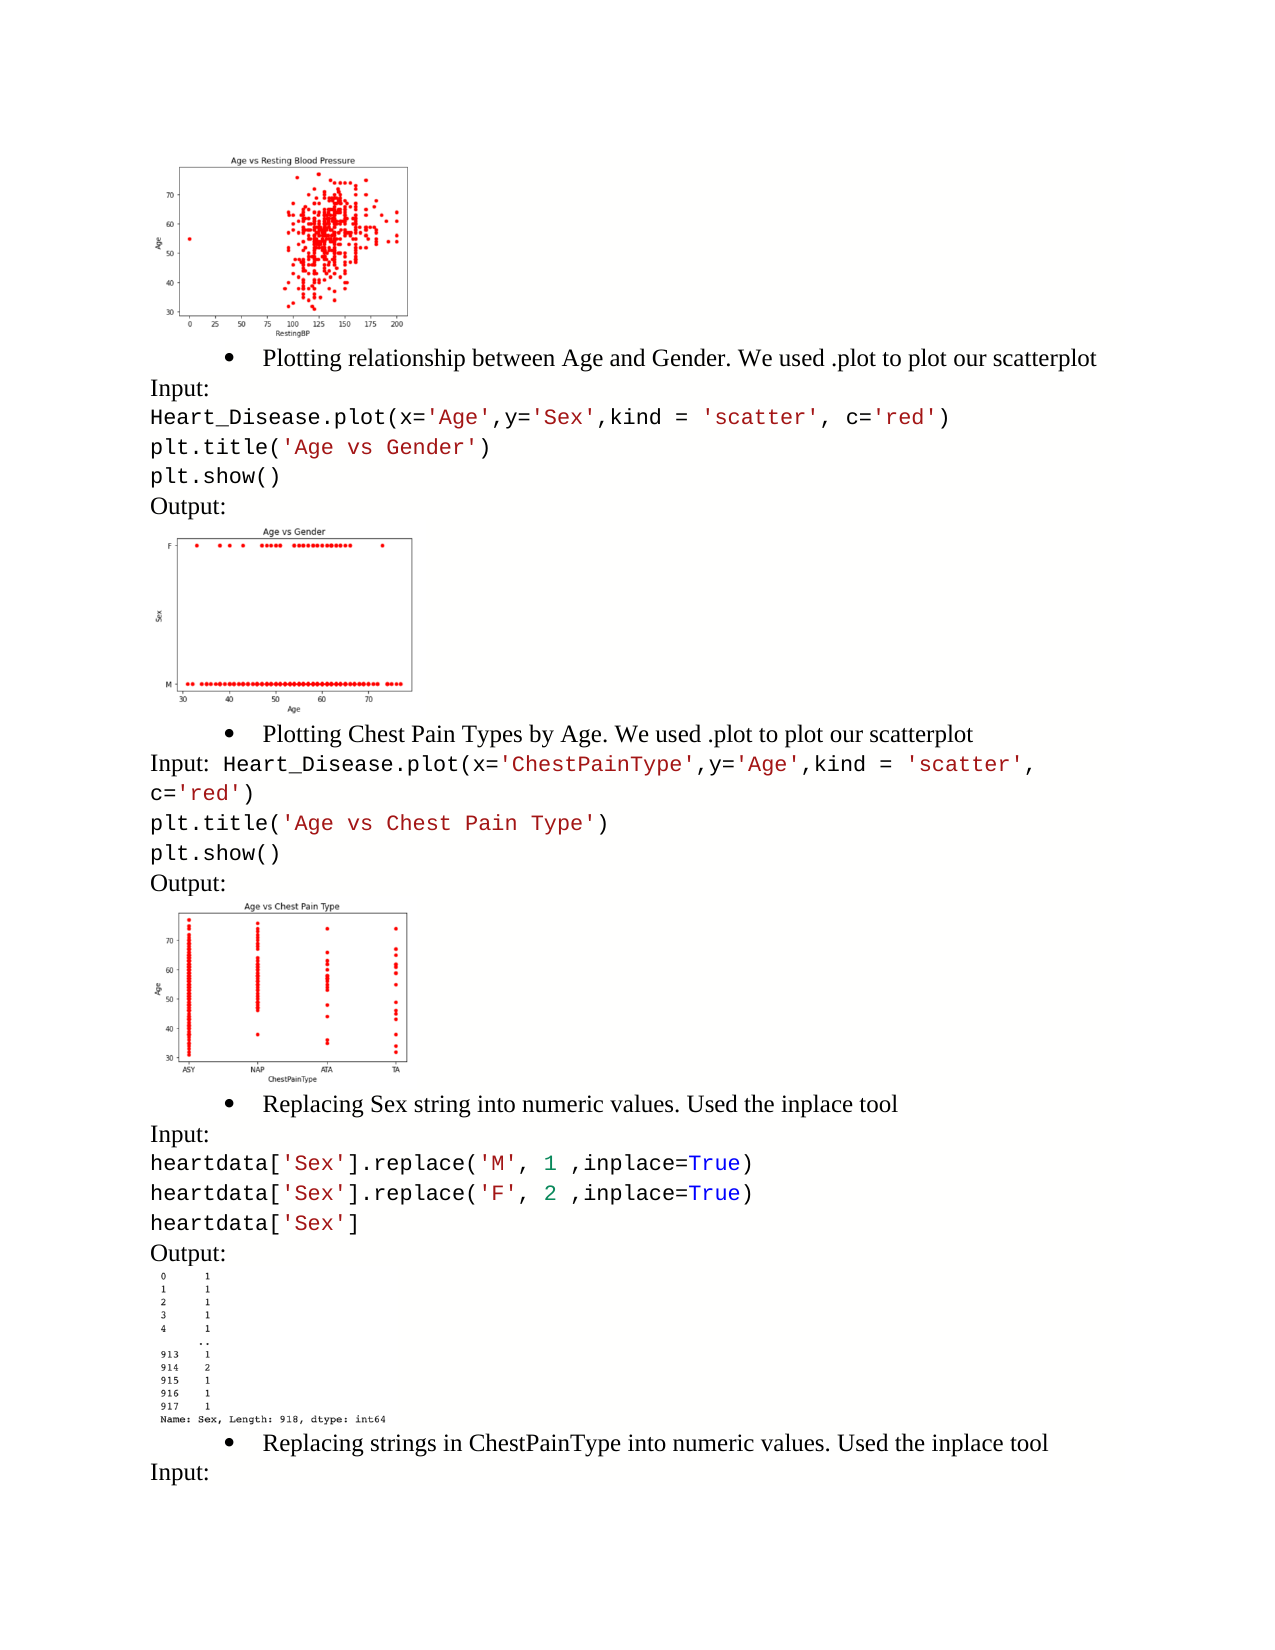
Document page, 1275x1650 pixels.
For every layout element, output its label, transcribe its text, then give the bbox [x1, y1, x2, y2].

text plt.show() [150, 461, 1125, 490]
text Output: [150, 1237, 1125, 1266]
text heartdata['Sex'].replace('M', 1 ,inplace=True) [150, 1148, 1125, 1177]
text plt.title('Age vs Gender') [150, 431, 1125, 461]
text plt.show() [150, 837, 1125, 867]
picture [150, 520, 426, 718]
text Input: Heart_Disease.plot(x='ChestPainType',y='Age',kind = 'scatter', c='red') [150, 748, 1125, 807]
list Plotting Chest Pain Types by Age. We used .plot to plot our scatterplot [225, 718, 1125, 748]
text heartdata['Sex'].replace('F', 2 ,inplace=True) [150, 1177, 1125, 1207]
text Heart_Disease.plot(x='Age',y='Sex',kind = 'scatter', c='red') [150, 401, 1125, 431]
list Plotting relationship between Age and Gender. We used .plot to plot our scatterplot [225, 342, 1125, 372]
picture [150, 1266, 399, 1427]
text Input: [150, 372, 1125, 401]
picture [150, 150, 418, 342]
text heartdata['Sex'] [150, 1207, 1125, 1237]
picture [150, 896, 418, 1089]
text Output: [150, 490, 1125, 520]
list Replacing Sex string into numeric values. Used the inplace tool [225, 1088, 1125, 1118]
text Output: [150, 867, 1125, 896]
text Input: [150, 1118, 1125, 1148]
list Replacing strings in ChestPainType into numeric values. Used the inplace tool [225, 1427, 1125, 1456]
text Input: [150, 1456, 1125, 1486]
text plt.title('Age vs Chest Pain Type') [150, 807, 1125, 837]
